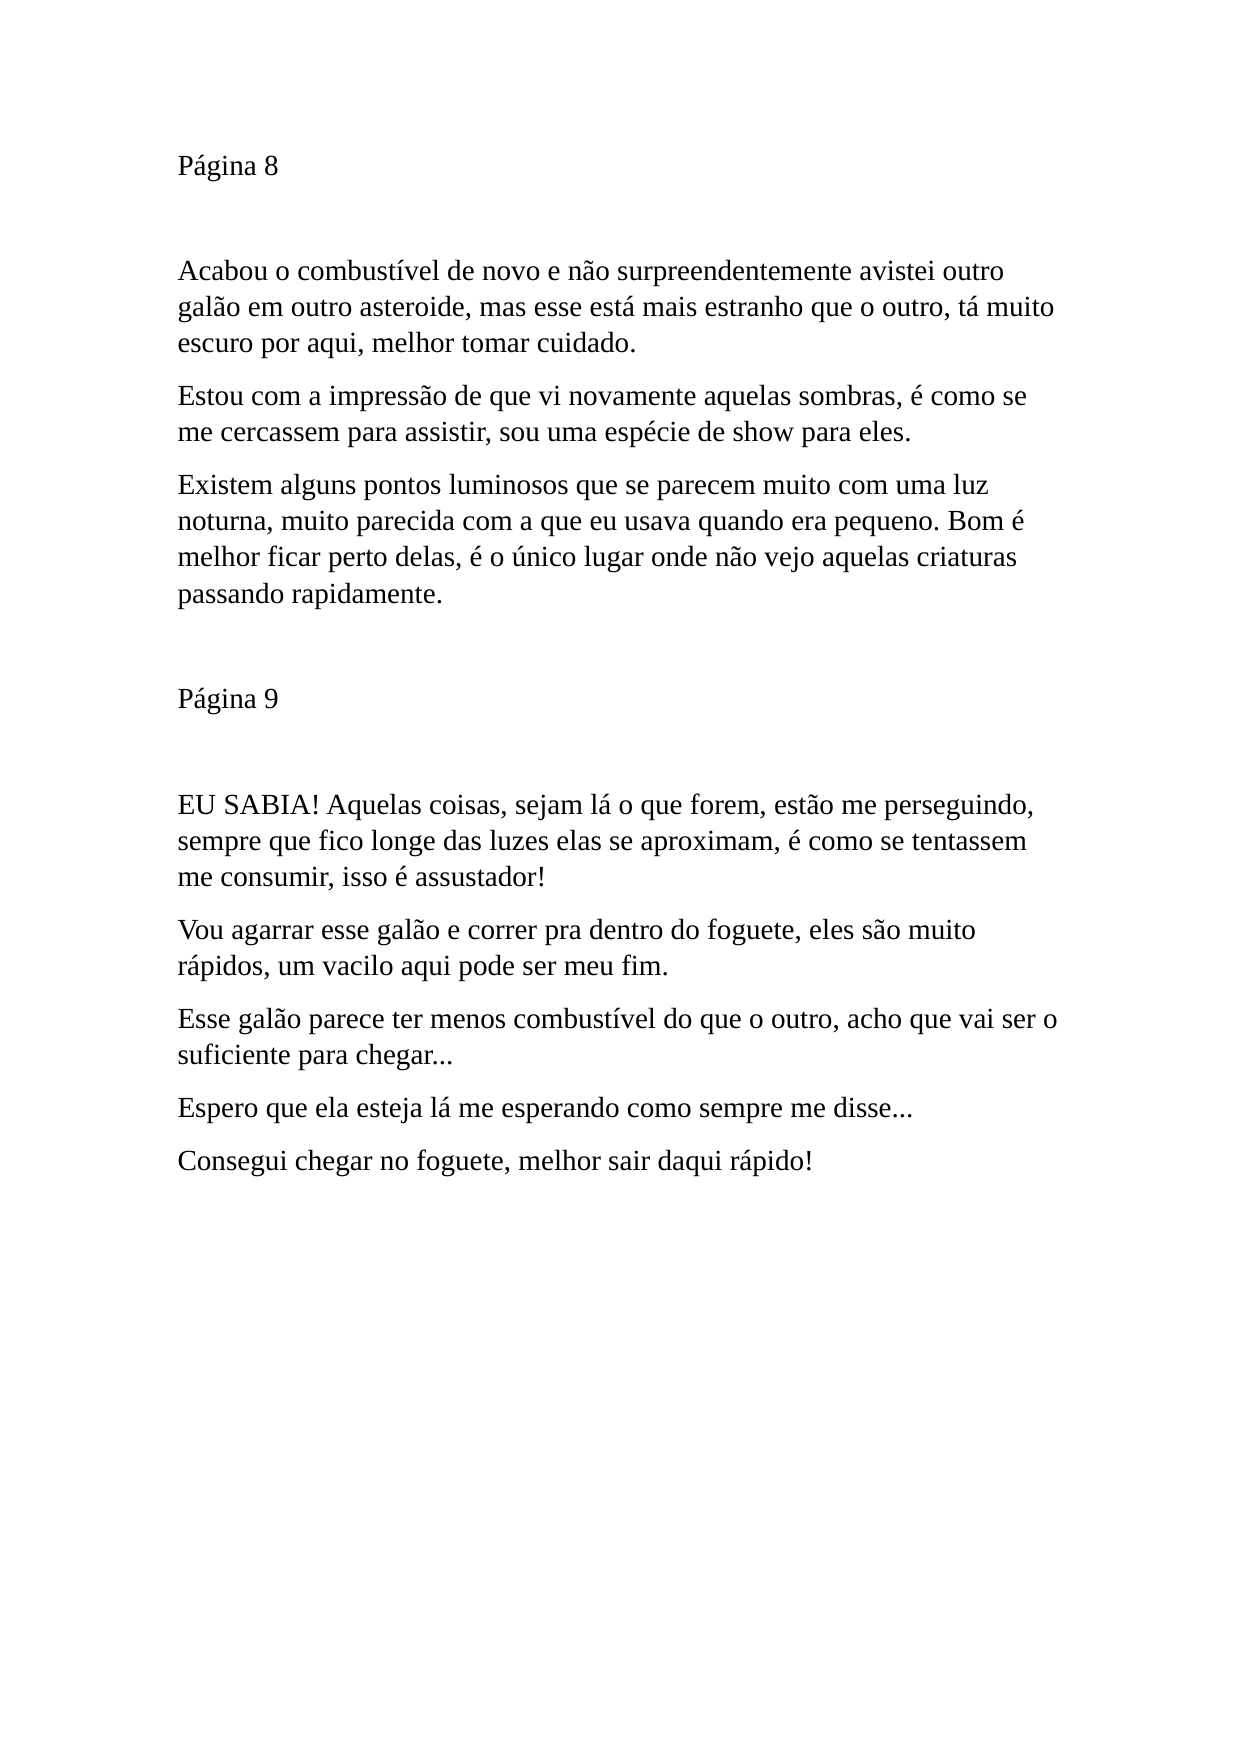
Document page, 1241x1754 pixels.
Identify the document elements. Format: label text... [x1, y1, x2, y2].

text Estou com a impressão de que vi novamente aquelas sombras, é como se me cercassem para assistir, sou uma espécie de show para eles. [177, 378, 1063, 448]
text Espero que ela esteja lá me esperando como sempre me disse... [177, 1090, 1063, 1123]
text Página 8 [177, 148, 1063, 181]
text Página 9 [177, 681, 1063, 715]
text Existem alguns pontos luminosos que se parecem muito com uma luz noturna, muito parecida com a que eu usava quando era pequeno. Bom é melhor ficar perto delas, é o único lugar onde não vejo aquelas criaturas passando rapidamente. [177, 467, 1063, 609]
text EU SABIA! Aquelas coisas, sejam lá o que forem, estão me perseguindo, sempre que fico longe das luzes elas se aproximam, é como se tentassem me consumir, isso é assustador! [177, 787, 1063, 893]
text Acabou o combustível de novo e não surpreendentemente avistei outro galão em outro asteroide, mas esse está mais estranho que o outro, tá muito escuro por aqui, melhor tomar cuidado. [177, 253, 1063, 359]
text Esse galão parece ter menos combustível do que o outro, acho que vai ser o suficiente para chegar... [177, 1001, 1063, 1071]
text Consegui chegar no foguete, melhor sair daqui rápido! [177, 1143, 1063, 1176]
text Vou agarrar esse galão e correr pra dentro do foguete, eles são muito rápidos, um vacilo aqui pode ser meu fim. [177, 912, 1063, 982]
